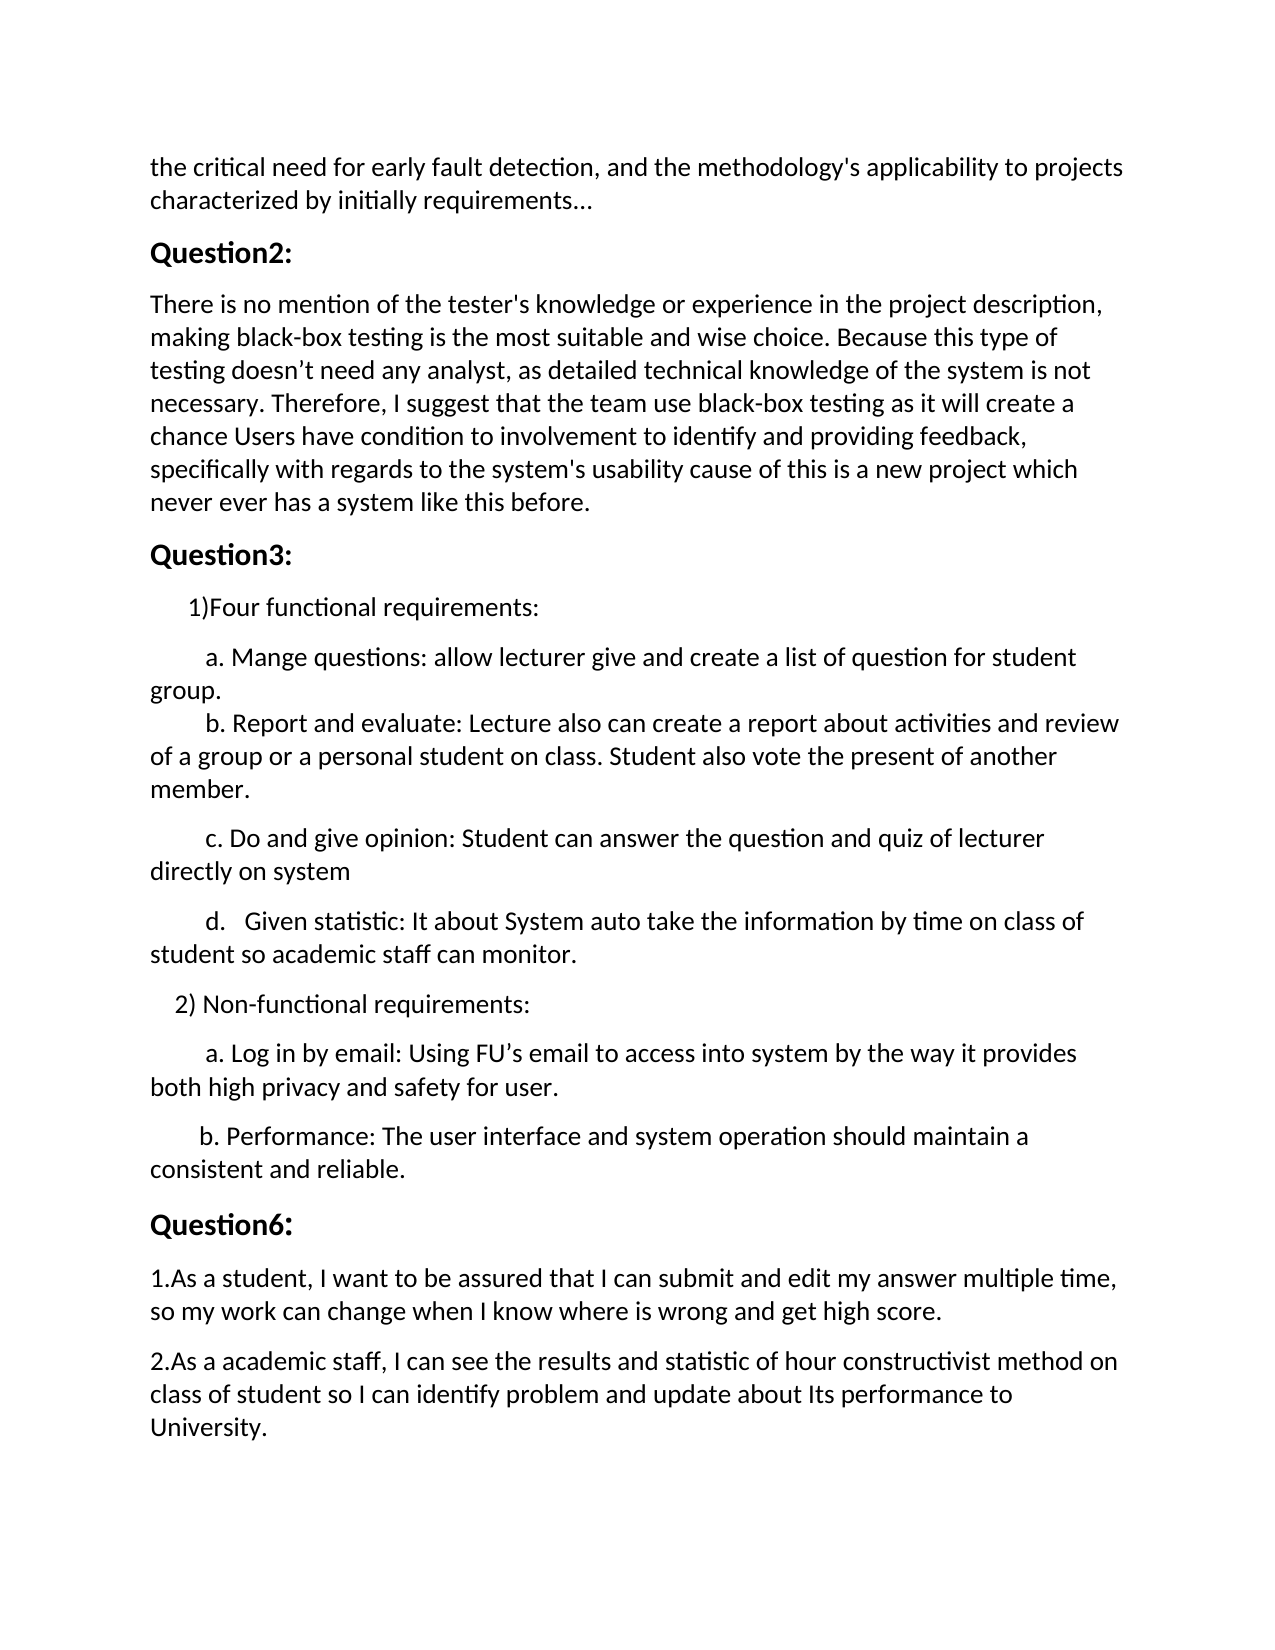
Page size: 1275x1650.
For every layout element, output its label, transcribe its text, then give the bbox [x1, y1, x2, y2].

text 2) Non-functional requirements: [150, 987, 1125, 1020]
text b. Report and evaluate: Lecture also can create a report about activities and review of a group or a personal student on class. Student also vote the present of another member. [150, 706, 1125, 805]
text a. Mange questions: allow lecturer give and create a list of question for student group. [150, 640, 1125, 706]
text d. Given statistic: It about System auto take the information by time on class of student so academic staff can monitor. [150, 904, 1125, 970]
text b. Performance: The user interface and system operation should maintain a consistent and reliable. [150, 1119, 1125, 1185]
text Question2: [150, 233, 1125, 271]
text Question6: [150, 1202, 1125, 1245]
text 2.As a academic staff, I can see the results and statistic of hour constructivist method on class of student so I can identify problem and update about Its performance to University. [150, 1344, 1125, 1443]
text There is no mention of the tester's knowledge or experience in the project description, making black-box testing is the most suitable and wise choice. Because this type of testing doesn’t need any analyst, as detailed technical knowledge of the system is not necessary. Therefore, I suggest that the team use black-box testing as it will create a chance Users have condition to involvement to identify and providing feedback, specifically with regards to the system's usability cause of this is a new project which never ever has a system like this before. [150, 287, 1125, 519]
text c. Do and give opinion: Student can answer the question and quiz of lecturer directly on system [150, 822, 1125, 888]
text a. Log in by email: Using FU’s email to access into system by the way it provides both high privacy and safety for user. [150, 1037, 1125, 1103]
text 1)Four functional requirements: [187, 590, 1125, 623]
text Question3: [150, 535, 1125, 573]
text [150, 150, 1125, 216]
text 1.As a student, I want to be assured that I can submit and edit my answer multiple time, so my work can change when I know where is wrong and get high score. [150, 1261, 1125, 1327]
